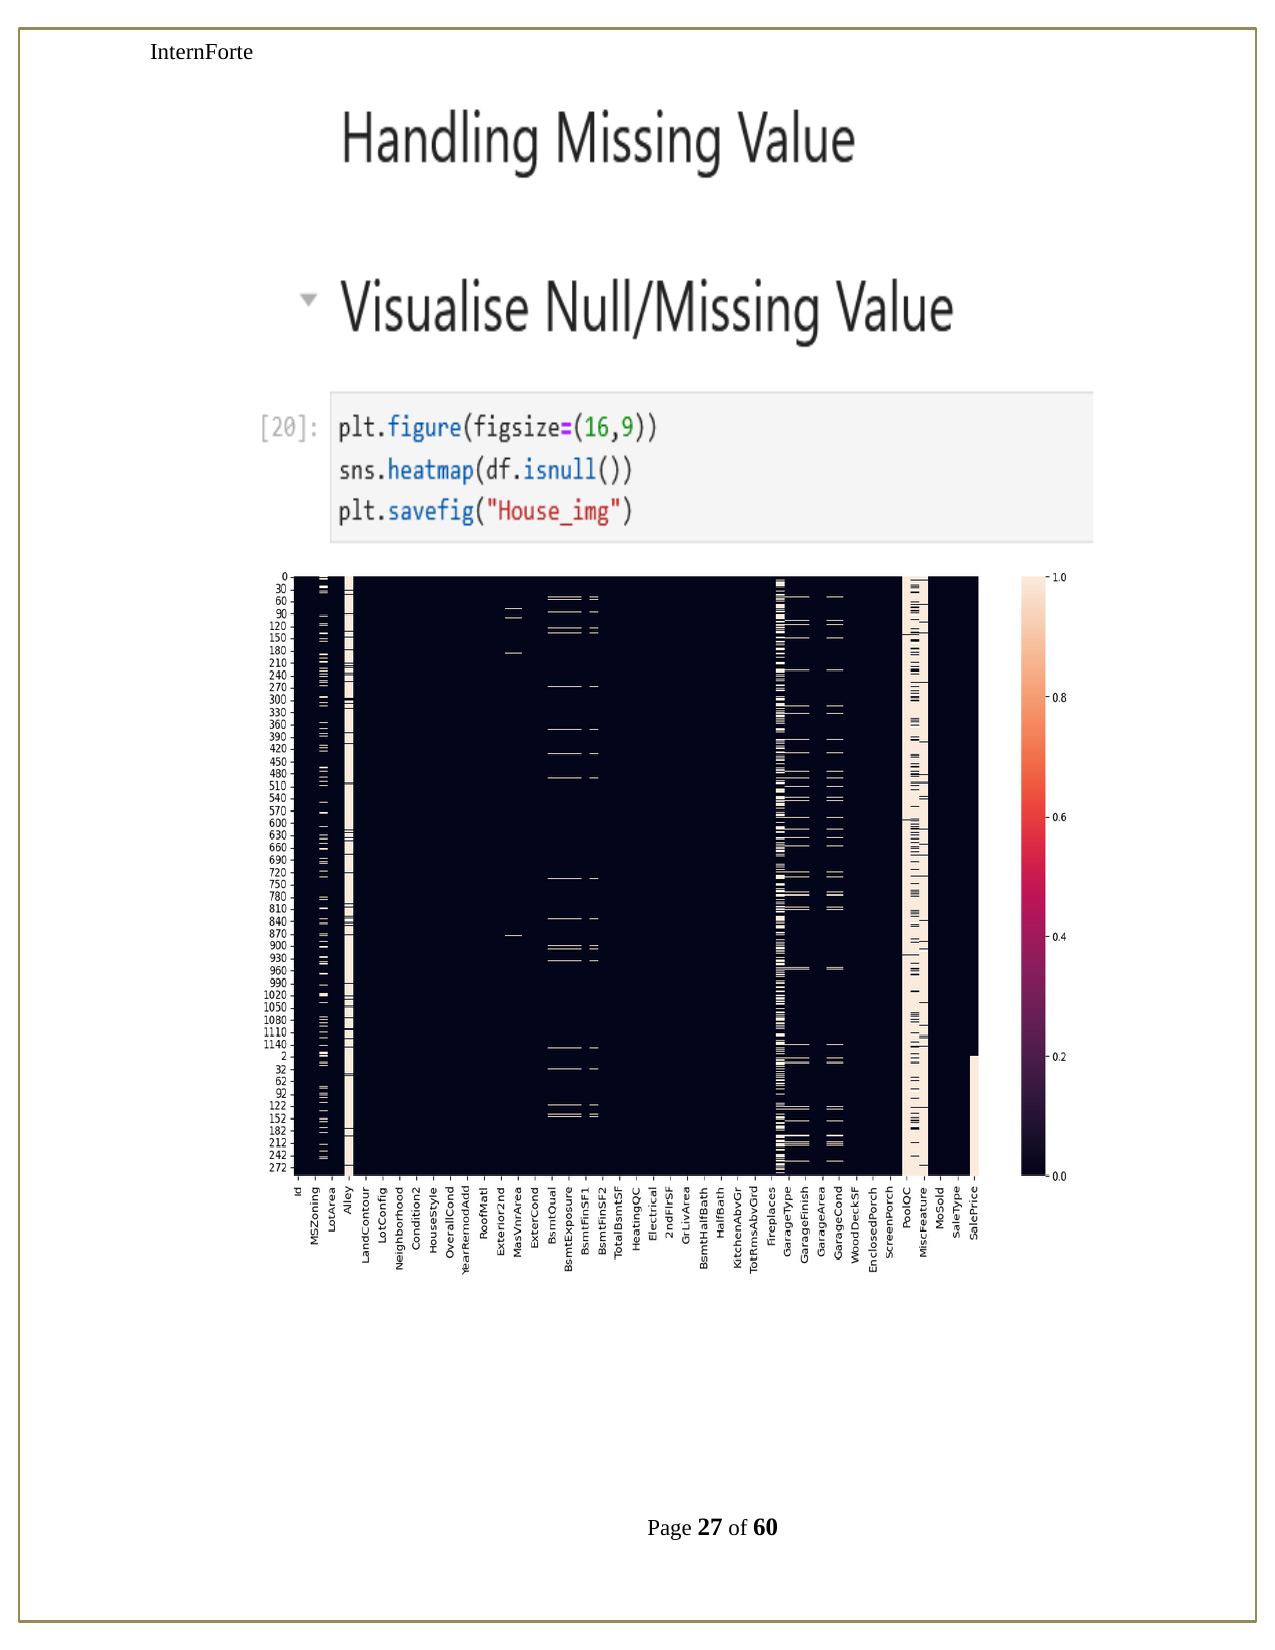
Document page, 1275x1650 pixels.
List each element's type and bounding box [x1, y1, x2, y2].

picture [209, 79, 1108, 1287]
